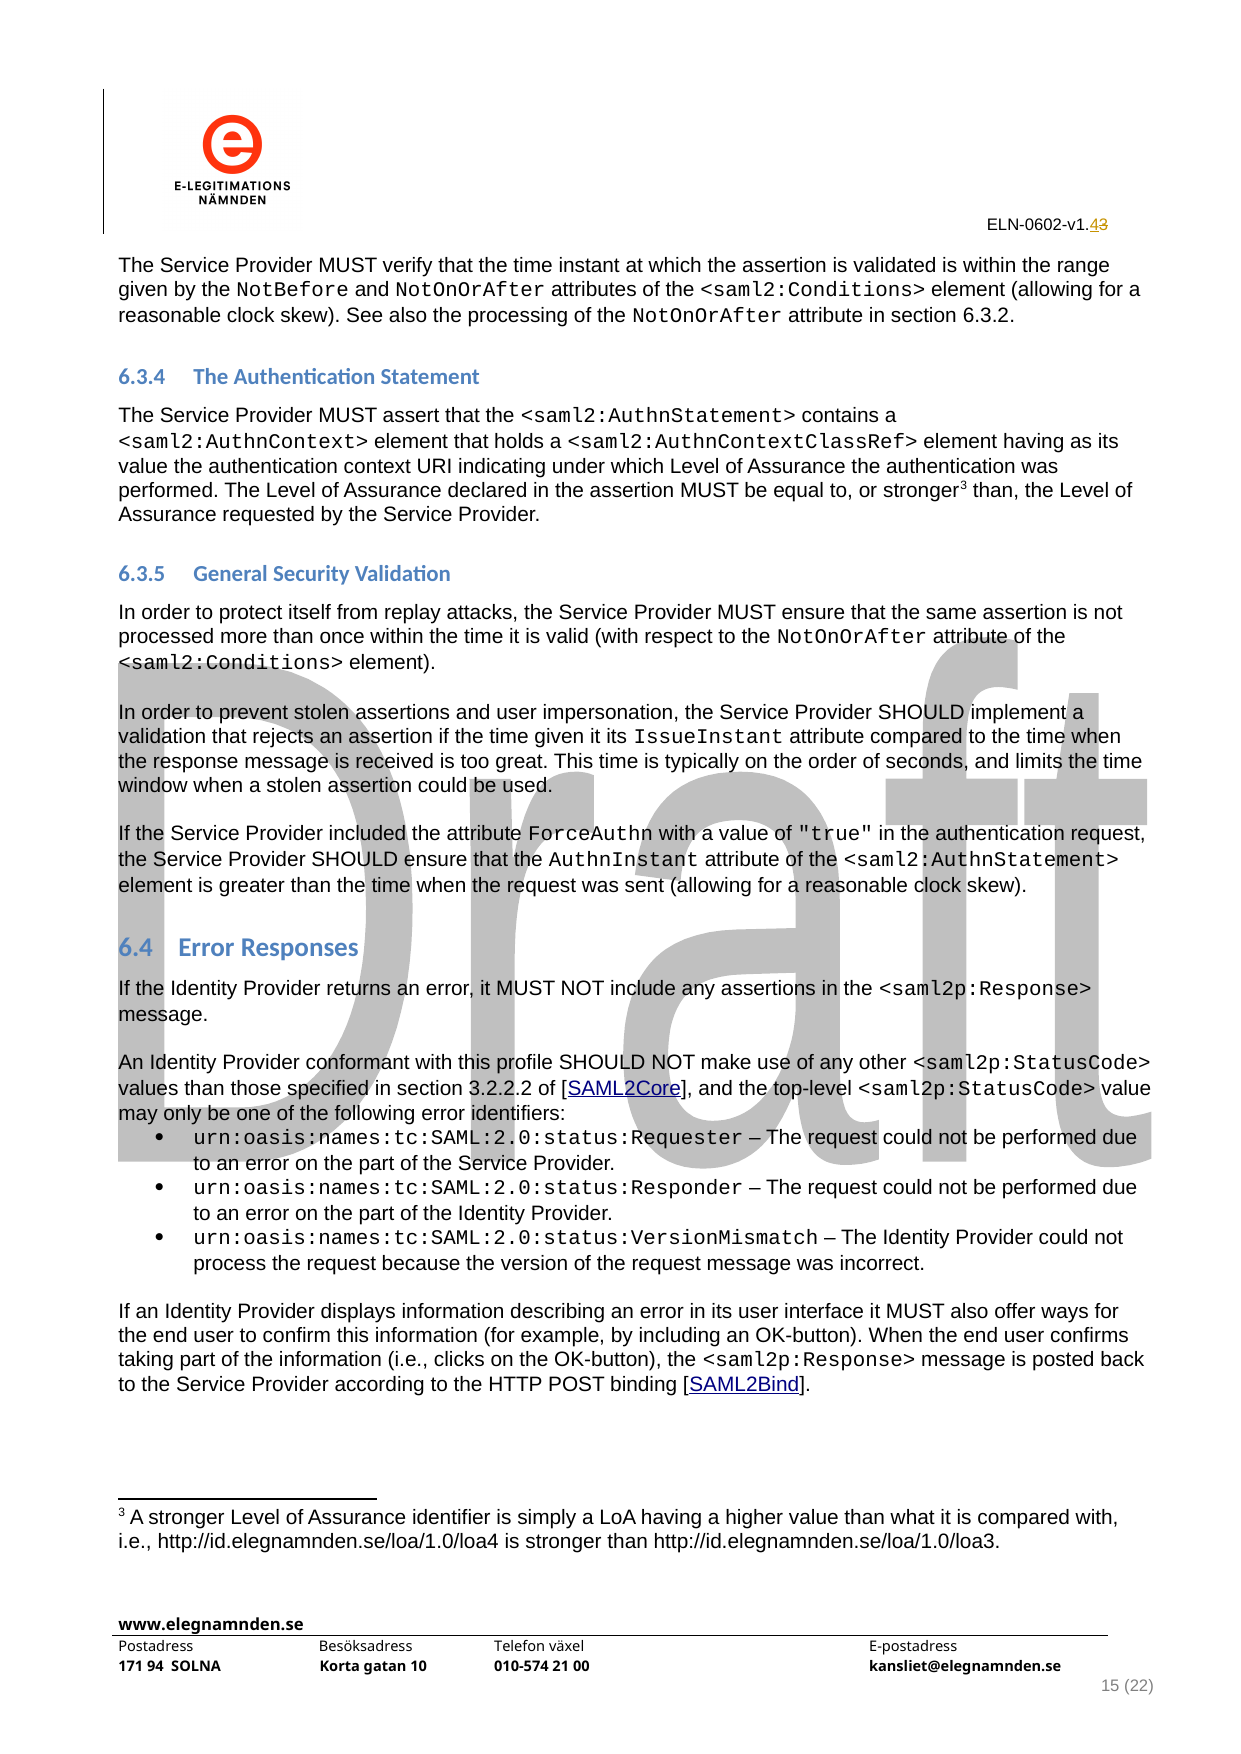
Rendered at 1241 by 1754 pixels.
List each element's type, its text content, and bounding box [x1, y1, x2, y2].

text If the Identity Provider returns an error, it MUST NOT include any assertions in the <saml2p:Response> message. [118, 976, 1152, 1026]
list urn:oasis:names:tc:SAML:2.0:status:Requester – The request could not be performed due to an error on the part of the Service Provider. [156, 1125, 1152, 1175]
text If the Service Provider included the attribute ForceAuthn with a value of "true" in the authentication request, the Service Provider SHOULD ensure that the AuthnInstant attribute of the <saml2:AuthnStatement> element is greater than the time when the request was sent (allowing for a reasonable clock skew). [118, 821, 1152, 897]
subtitle Error Responses [118, 930, 1152, 963]
text The Service Provider MUST verify that the time instant at which the assertion is validated is within the range given by the NotBefore and NotOnOrAfter attributes of the <saml2:Conditions> element (allowing for a reasonable clock skew). See also the processing of the NotOnOrAfter attribute in section 6.3.2. [118, 253, 1152, 329]
subtitle General Security Validation [118, 559, 1152, 587]
text In order to protect itself from replay attacks, the Service Provider MUST ensure that the same assertion is not processed more than once within the time it is valid (with respect to the NotOnOrAfter attribute of the <saml2:Conditions> element). [118, 600, 1152, 676]
text An Identity Provider conformant with this profile SHOULD NOT make use of any other <saml2p:StatusCode> values than those specified in section 3.2.2.2 of [SAML2Core], and the top-level <saml2p:StatusCode> value may only be one of the following error identifiers: [118, 1049, 1152, 1125]
subtitle The Authentication Statement [118, 362, 1152, 390]
text If an Identity Provider displays information describing an error in its user interface it MUST also offer ways for the end user to confirm this information (for example, by including an OK-button). When the end user confirms taking part of the information (i.e., clicks on the OK-button), the <saml2p:Response> message is posted back to the Service Provider according to the HTTP POST binding [SAML2Bind]. [118, 1298, 1152, 1396]
list urn:oasis:names:tc:SAML:2.0:status:VersionMismatch – The Identity Provider could not process the request because the version of the request message was incorrect. [156, 1225, 1152, 1274]
text The Service Provider MUST assert that the <saml2:AuthnStatement> contains a <saml2:AuthnContext> element that holds a <saml2:AuthnContextClassRef> element having as its value the authentication context URI indicating under which Level of Assurance the authentication was performed. The Level of Assurance declared in the assertion MUST be equal to, or stronger than, the Level of Assurance requested by the Service Provider. [118, 403, 1152, 526]
picture [161, 88, 304, 231]
list urn:oasis:names:tc:SAML:2.0:status:Responder – The request could not be performed due to an error on the part of the Identity Provider. [156, 1175, 1152, 1225]
text In order to prevent stolen assertions and user impersonation, the Service Provider SHOULD implement a validation that rejects an assertion if the time given it its IssueInstant attribute compared to the time when the response message is received is too great. This time is typically on the order of seconds, and limits the time window when a stolen assertion could be used. [118, 699, 1152, 797]
